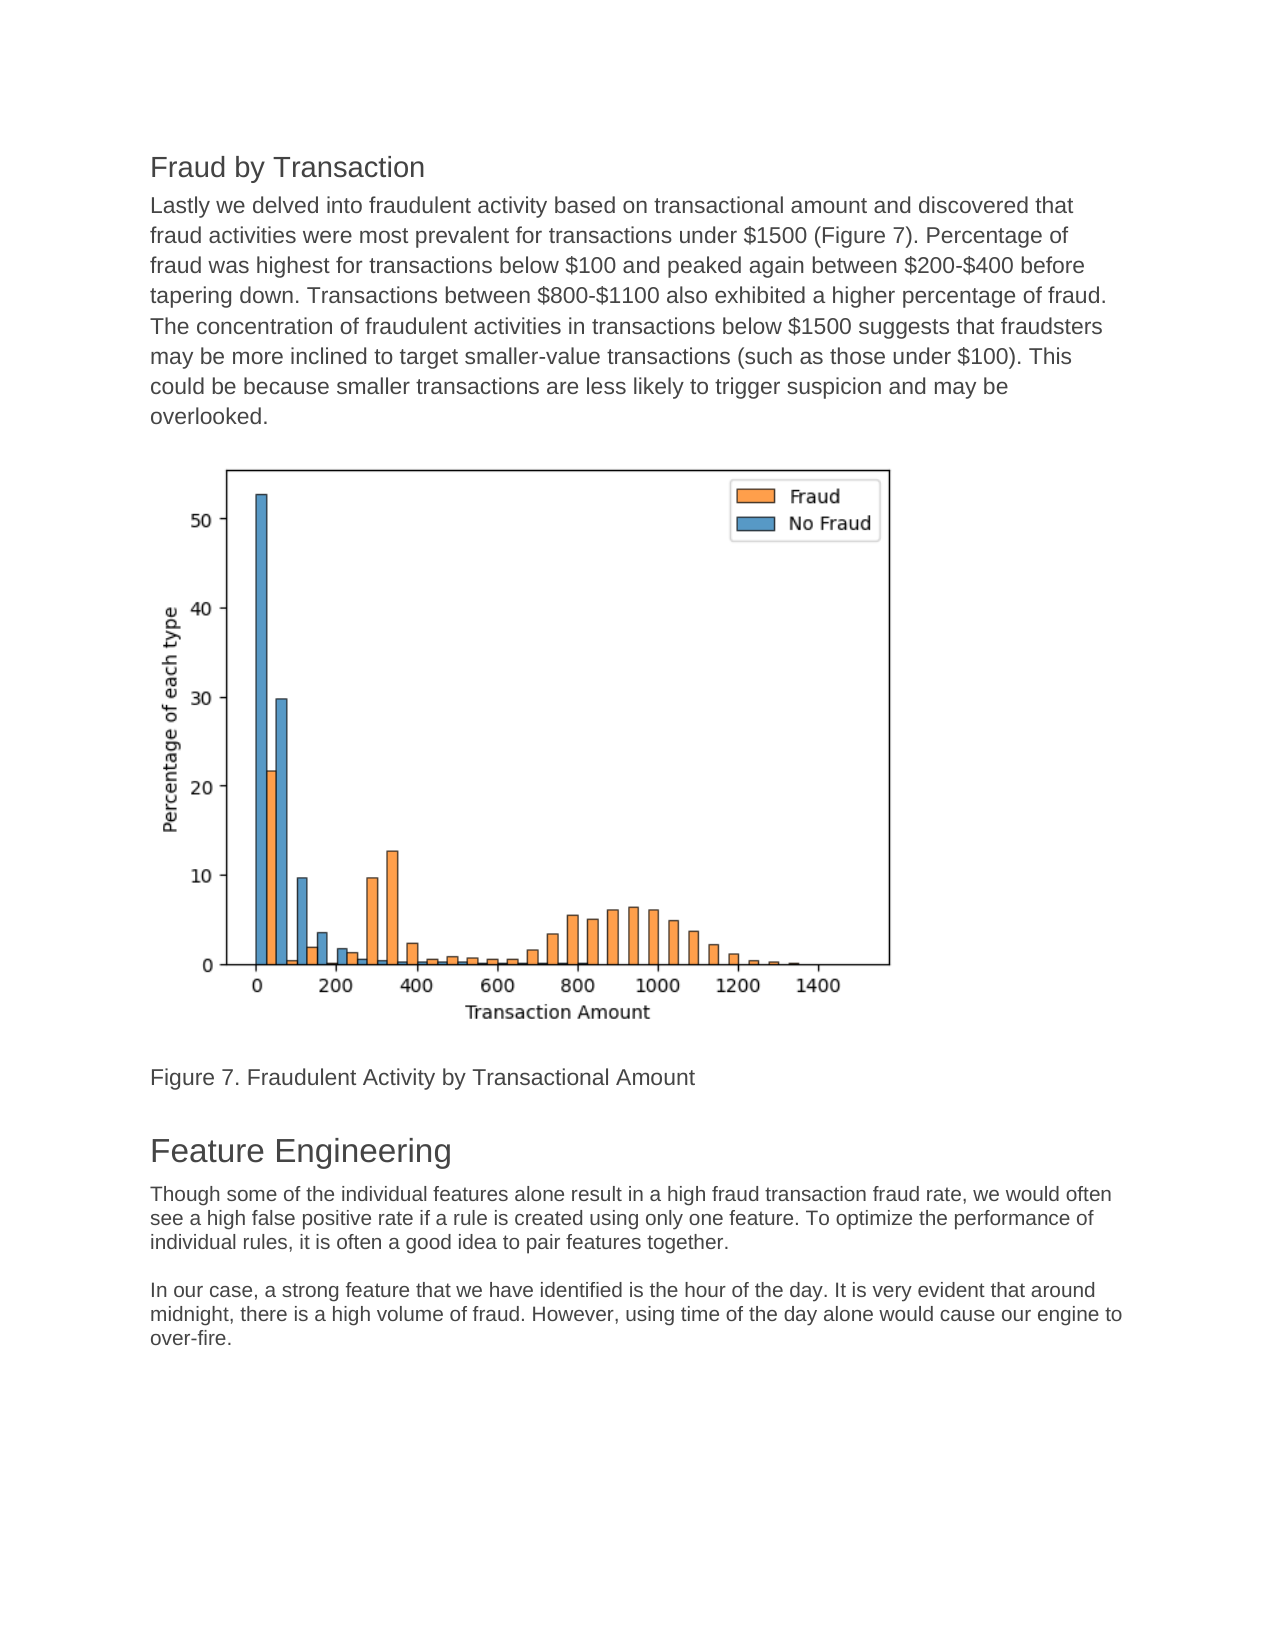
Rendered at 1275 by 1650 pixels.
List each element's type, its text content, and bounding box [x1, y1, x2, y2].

text Lastly we delved into fraudulent activity based on transactional amount and discovered that fraud activities were most prevalent for transactions under $1500 (Figure 7). Percentage of fraud was highest for transactions below $100 and peaked again between $200-$400 before tapering down. Transactions between $800-$1100 also exhibited a higher percentage of fraud. The concentration of fraudulent activities in transactions below $1500 suggests that fraudsters may be more inclined to target smaller-value transactions (such as those under $100). This could be because smaller transactions are less likely to trigger suspicion and may be overlooked. [150, 192, 1125, 430]
subtitle Feature Engineering [150, 1131, 1125, 1169]
picture [150, 458, 901, 1035]
text Though some of the individual features alone result in a high fraud transaction fraud rate, we would often see a high false positive rate if a rule is created using only one feature. To optimize the performance of individual rules, it is often a good idea to pair features together. [150, 1182, 1125, 1254]
text Figure 7. Fraudulent Activity by Transactional Amount [150, 1063, 1125, 1090]
text In our case, a strong feature that we have identified is the hour of the day. It is very evident that around midnight, there is a high volume of fraud. However, using time of the day alone would cause our engine to over-fire. [150, 1278, 1125, 1350]
subtitle Fraud by Transaction [150, 150, 1125, 183]
